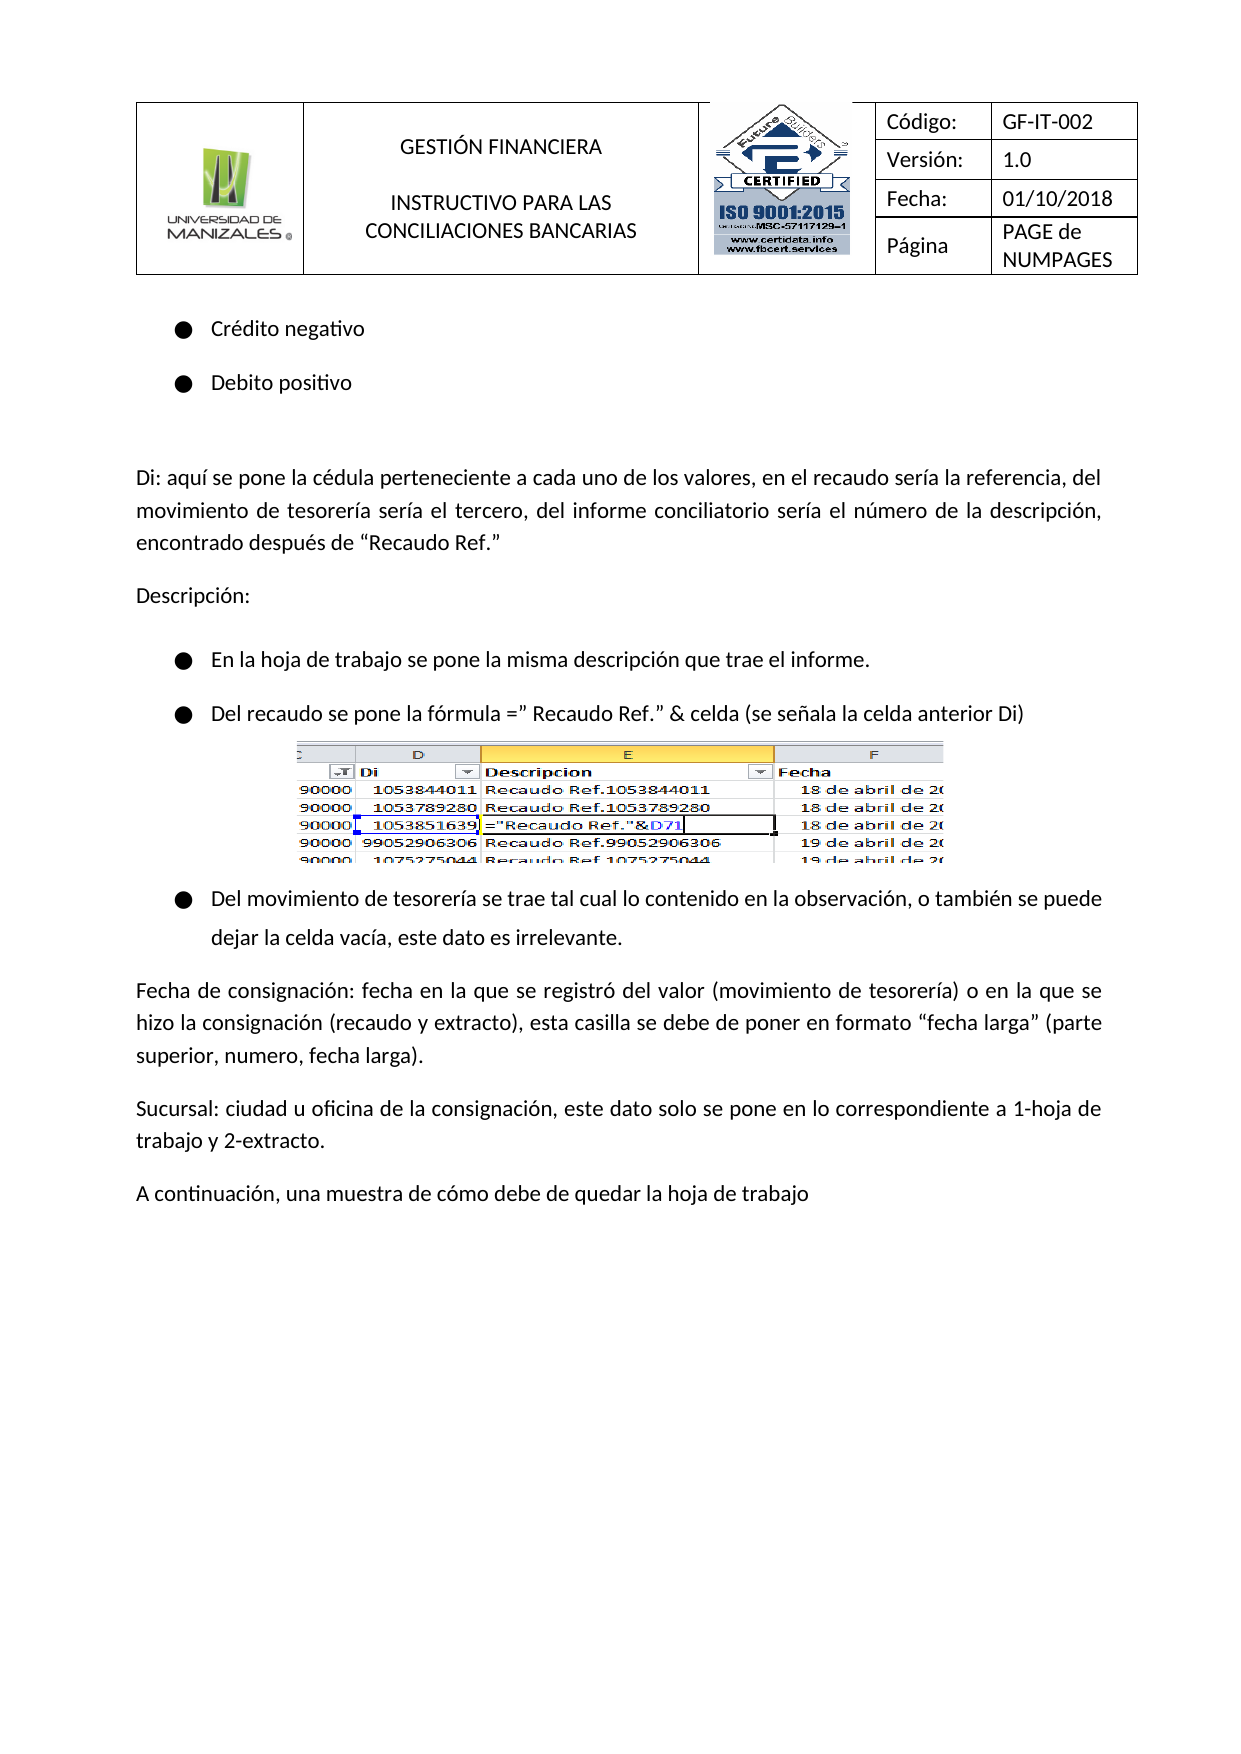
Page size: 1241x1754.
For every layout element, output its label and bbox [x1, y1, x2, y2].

picture [296, 741, 944, 863]
picture [710, 102, 853, 257]
picture [163, 141, 292, 247]
